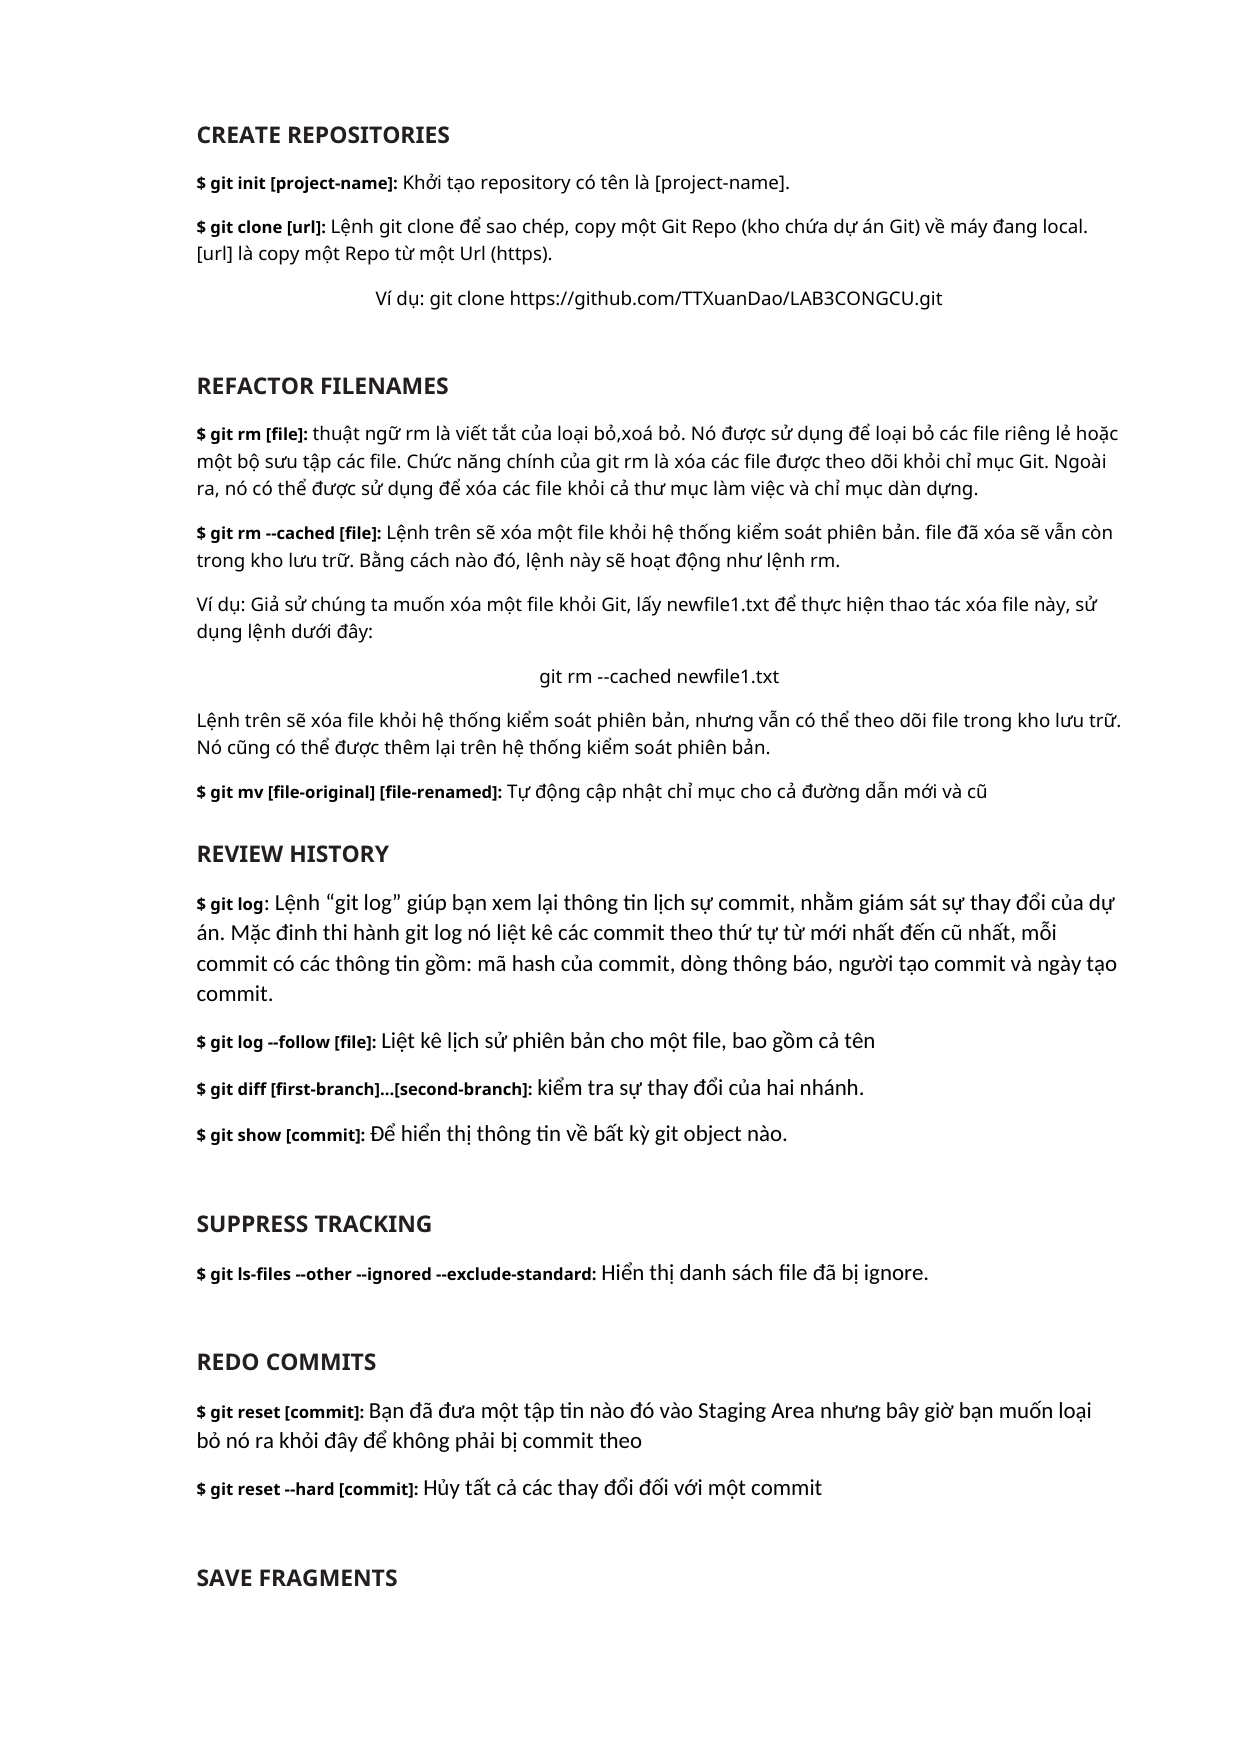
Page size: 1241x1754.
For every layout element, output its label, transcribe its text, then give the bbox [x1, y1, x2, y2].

text $ git diff [first-branch]...[second-branch]: kiểm tra sự thay đổi của hai nhánh. [196, 1073, 1122, 1101]
text $ git init [project-name]: Khởi tạo repository có tên là [project-name]. [196, 169, 1122, 194]
text $ git rm [file]: thuật ngữ rm là viết tắt của loại bỏ,xoá bỏ. Nó được sử dụng để loại bỏ các file riêng lẻ hoặc một bộ sưu tập các file. Chức năng chính của git rm là xóa các file được theo dõi khỏi chỉ mục Git. Ngoài ra, nó có thể được sử dụng để xóa các file khỏi cả thư mục làm việc và chỉ mục dàn dựng. [196, 421, 1122, 501]
text CREATE REPOSITORIES [196, 118, 1122, 150]
text REVIEW HISTORY [196, 838, 1122, 869]
text $ git ls-files --other --ignored --exclude-standard: Hiển thị danh sách file đã bị ignore. [196, 1258, 1122, 1286]
text $ git log --follow [file]: Liệt kê lịch sử phiên bản cho một ﬁle, bao gồm cả tên [196, 1026, 1122, 1054]
text git rm --cached newfile1.txt [196, 663, 1122, 688]
text $ git clone [url]: Lệnh git clone để sao chép, copy một Git Repo (kho chứa dự án Git) về máy đang local. [url] là copy một Repo từ một Url (https). [196, 213, 1122, 266]
text $ git show [commit]: Để hiển thị thông tin về bất kỳ git object nào. [196, 1119, 1122, 1148]
text $ git reset [commit]: Bạn đã đưa một tập tin nào đó vào Staging Area nhưng bây giờ bạn muốn loại bỏ nó ra khỏi đây để không phải bị commit theo [196, 1396, 1122, 1455]
text Lệnh trên sẽ xóa file khỏi hệ thống kiểm soát phiên bản, nhưng vẫn có thể theo dõi file trong kho lưu trữ. Nó cũng có thể được thêm lại trên hệ thống kiểm soát phiên bản. [196, 707, 1122, 760]
text REDO COMMITS [196, 1346, 1122, 1377]
text REFACTOR FILENAMES [196, 370, 1122, 401]
text $ git reset --hard [commit]: Hủy tất cả các thay đổi đối với một commit [196, 1473, 1122, 1502]
text $ git mv [file-original] [file-renamed]: Tự động cập nhật chỉ mục cho cả đường dẫn mới và cũ [196, 779, 1122, 804]
text Ví dụ: git clone https://github.com/TTXuanDao/LAB3CONGCU.git [196, 285, 1122, 310]
text $ git log: Lệnh “git log” giúp bạn xem lại thông tin lịch sự commit, nhằm giám sát sự thay đổi của dự án. Mặc đinh thi hành git log nó liệt kê các commit theo thứ tự từ mới nhất đến cũ nhất, mỗi commit có các thông tin gồm: mã hash của commit, dòng thông báo, người tạo commit và ngày tạo commit. [196, 888, 1122, 1007]
text Ví dụ: Giả sử chúng ta muốn xóa một file khỏi Git, lấy newfile1.txt để thực hiện thao tác xóa file này, sử dụng lệnh dưới đây: [196, 591, 1122, 644]
text $ git rm --cached [file]: Lệnh trên sẽ xóa một file khỏi hệ thống kiểm soát phiên bản. file đã xóa sẽ vẫn còn trong kho lưu trữ. Bằng cách nào đó, lệnh này sẽ hoạt động như lệnh rm. [196, 520, 1122, 573]
text SAVE FRAGMENTS [196, 1562, 1122, 1593]
text SUPPRESS TRACKING [196, 1208, 1122, 1239]
